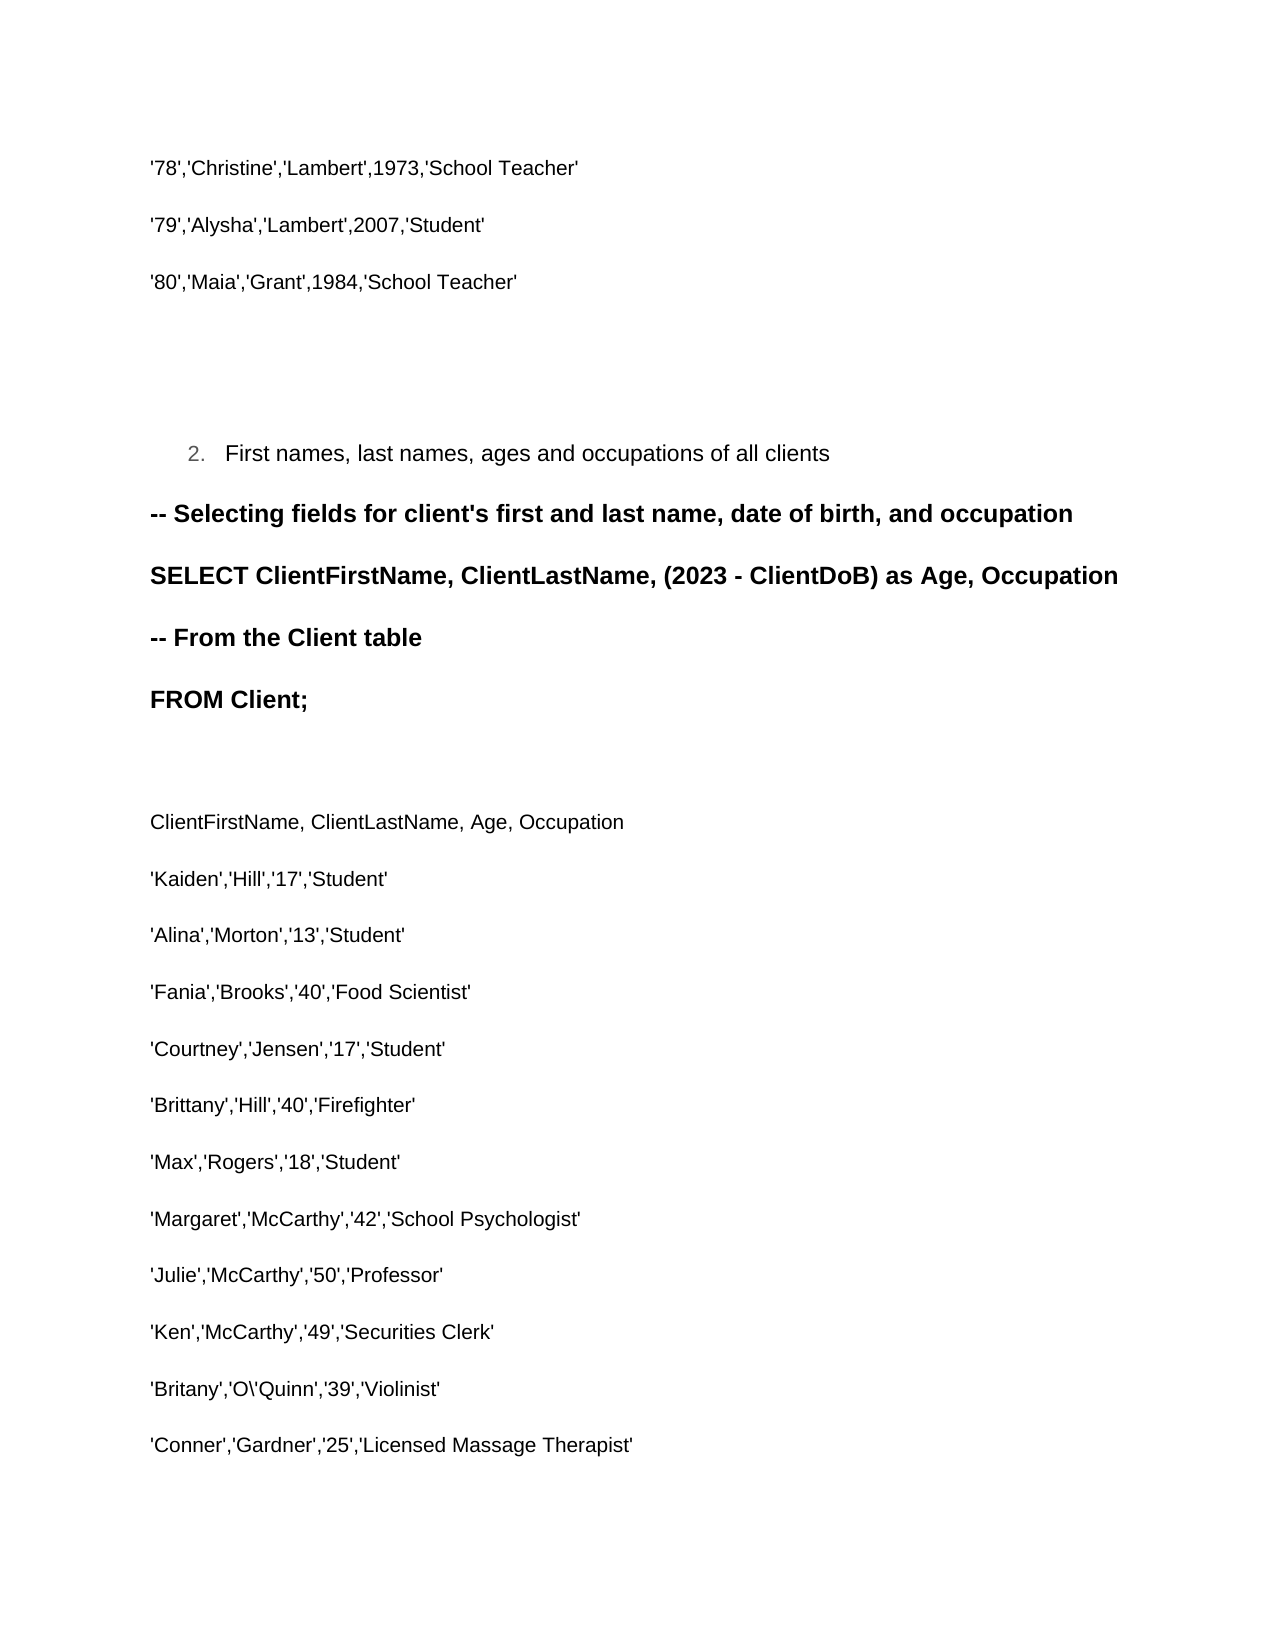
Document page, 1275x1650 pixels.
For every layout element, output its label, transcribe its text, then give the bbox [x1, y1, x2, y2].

text 'Ken','McCarthy','49','Securities Clerk' [150, 1314, 1125, 1350]
text 'Max','Rogers','18','Student' [150, 1144, 1125, 1180]
text ClientFirstName, ClientLastName, Age, Occupation [150, 804, 1125, 840]
text -- From the Client table [150, 617, 1125, 658]
text 'Conner','Gardner','25','Licensed Massage Therapist' [150, 1427, 1125, 1463]
text 'Margaret','McCarthy','42','School Psychologist' [150, 1200, 1125, 1237]
text FROM Client; [150, 679, 1125, 721]
text 'Julie','McCarthy','50','Professor' [150, 1257, 1125, 1293]
text '78','Christine','Lambert',1973,'School Teacher' [150, 150, 1125, 186]
text '79','Alysha','Lambert',2007,'Student' [150, 207, 1125, 243]
text 'Brittany','Hill','40','Firefighter' [150, 1087, 1125, 1123]
text 'Courtney','Jensen','17','Student' [150, 1030, 1125, 1067]
text '80','Maia','Grant',1984,'School Teacher' [150, 263, 1125, 300]
text -- Selecting fields for client's first and last name, date of birth, and occupation [150, 493, 1125, 534]
text 'Alina','Morton','13','Student' [150, 917, 1125, 953]
text 'Britany','O\'Quinn','39','Violinist' [150, 1370, 1125, 1407]
text SELECT ClientFirstName, ClientLastName, (2023 - ClientDoB) as Age, Occupation [150, 555, 1125, 596]
list First names, last names, ages and occupations of all clients [187, 433, 1125, 472]
text 'Kaiden','Hill','17','Student' [150, 860, 1125, 897]
text 'Fania','Brooks','40','Food Scientist' [150, 974, 1125, 1010]
